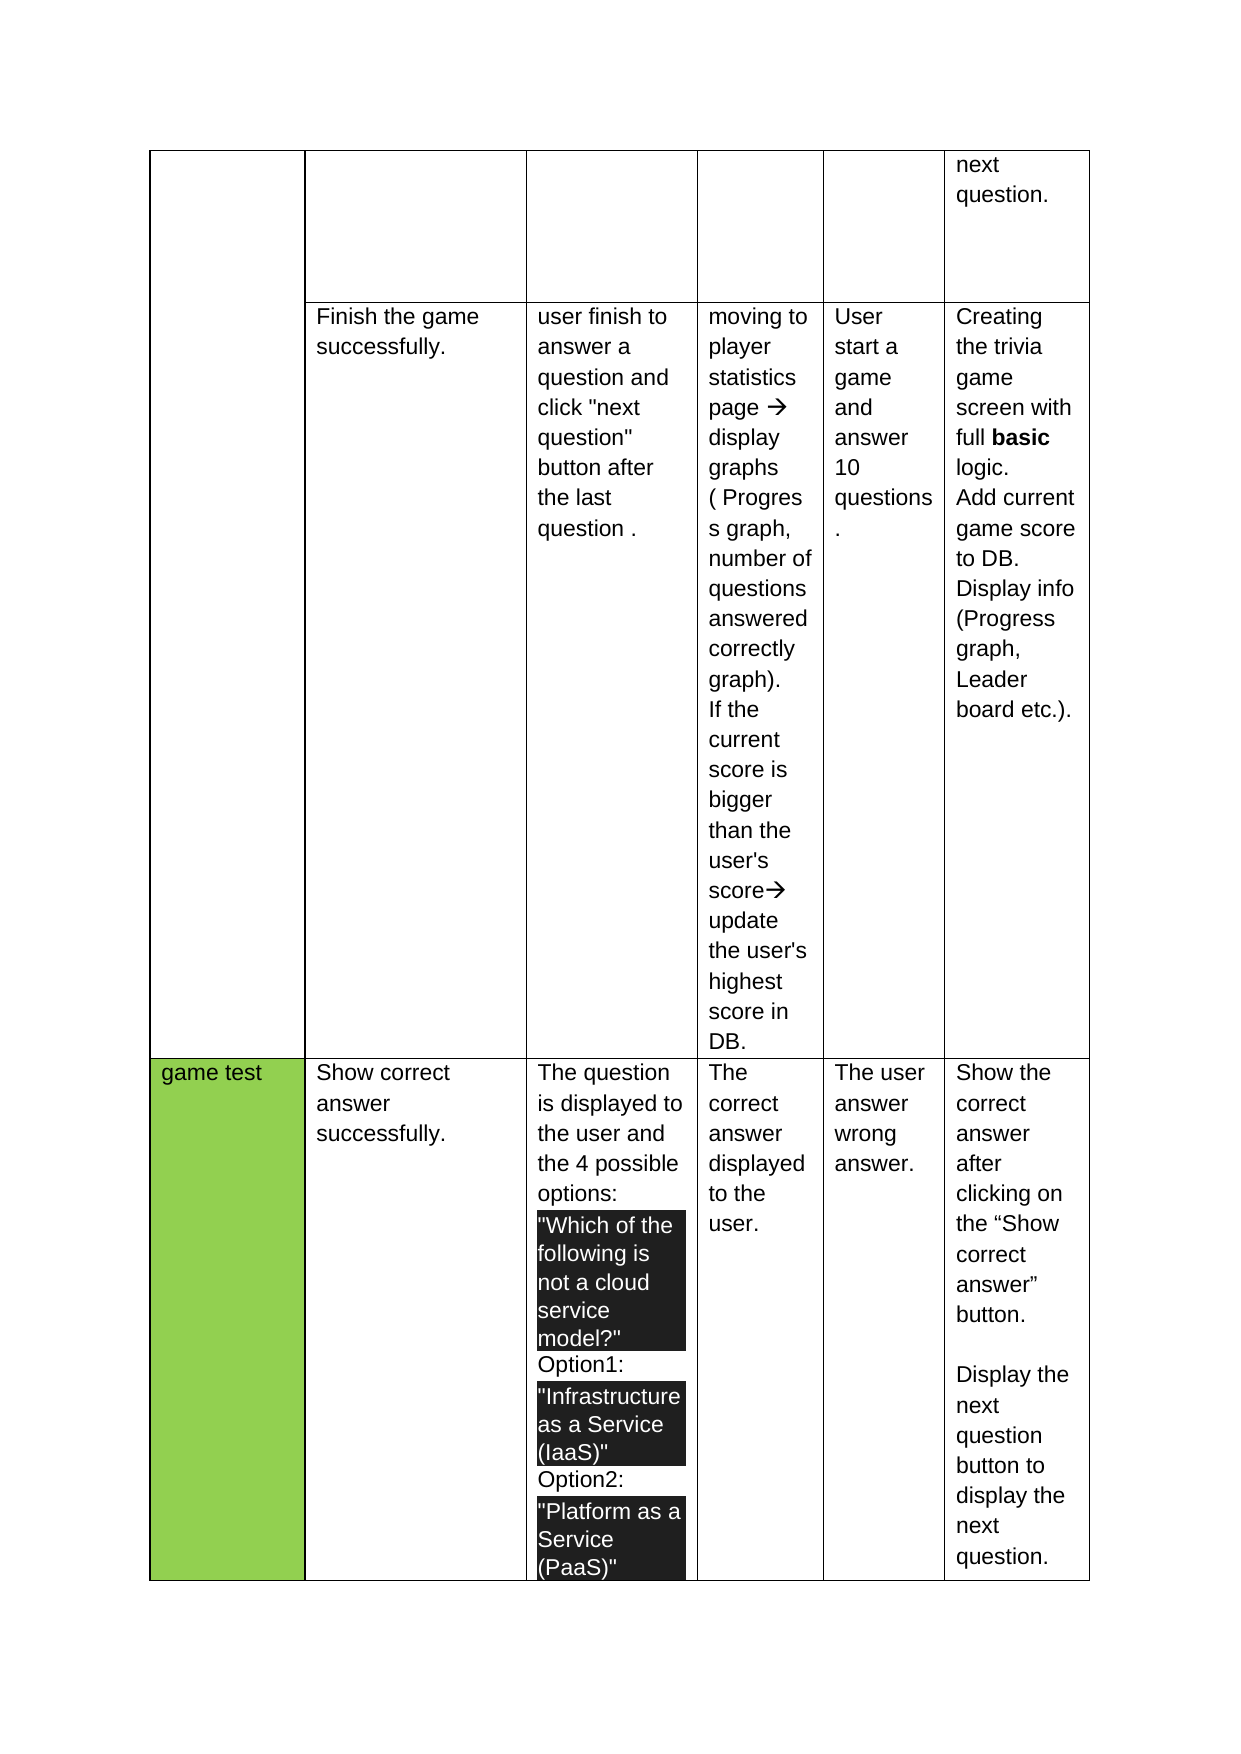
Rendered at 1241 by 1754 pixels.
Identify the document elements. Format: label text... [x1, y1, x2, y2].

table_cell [824, 151, 944, 302]
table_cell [824, 1059, 944, 1580]
table_cell Finish the game successfully. [306, 303, 526, 1058]
table_cell moving to player statistics page display graphs ( Progress graph, number of questions answered correctly graph). If the current score is bigger than the user's score update the user's highest score in DB. [698, 303, 823, 1058]
table_cell game test [151, 1059, 304, 1580]
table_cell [698, 151, 823, 302]
table_cell user finish to answer a question and click "next question" button after the last question . [527, 303, 697, 1058]
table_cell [527, 151, 697, 302]
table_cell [306, 1059, 526, 1580]
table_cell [698, 1059, 823, 1580]
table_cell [945, 1059, 1089, 1580]
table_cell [527, 1059, 697, 1580]
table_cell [945, 151, 1089, 302]
table_cell User start a game and answer 10 questions. [824, 303, 944, 1058]
table_cell Creating the trivia game screen with full basic logic. Add current game score to DB. Display info (Progress graph, Leader board etc.). [945, 303, 1089, 1058]
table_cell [306, 151, 526, 302]
